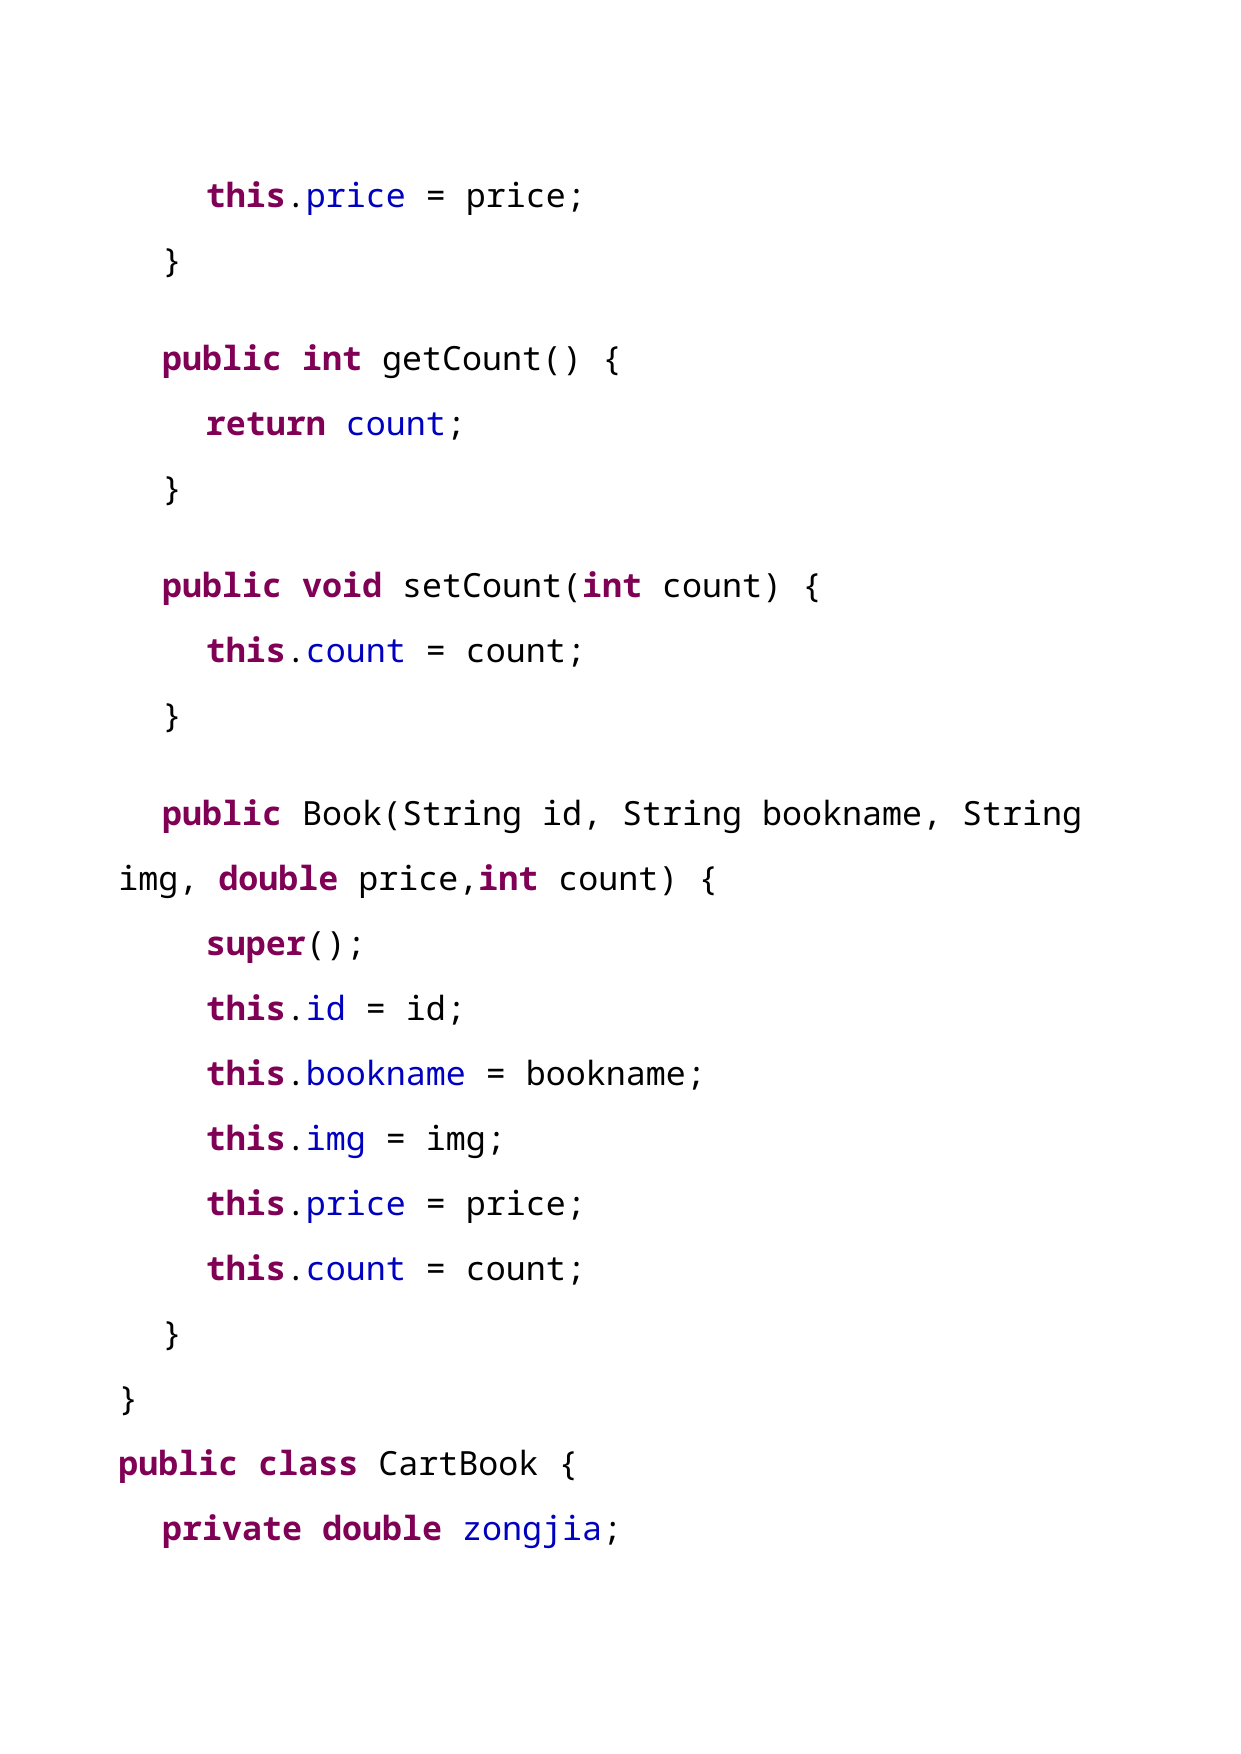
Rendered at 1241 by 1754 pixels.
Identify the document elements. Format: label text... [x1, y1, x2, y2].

text } [118, 1299, 1093, 1364]
text private double zongjia; [118, 1494, 1093, 1559]
text public class CartBook { [118, 1429, 1093, 1494]
text } [118, 682, 1093, 747]
text } [118, 454, 1093, 519]
text this.price = price; [118, 162, 1093, 227]
text } [118, 227, 1093, 292]
text this.price = price; [118, 1169, 1093, 1234]
text this.img = img; [118, 1104, 1093, 1169]
text this.count = count; [118, 617, 1093, 682]
text this.count = count; [118, 1234, 1093, 1299]
text public int getCount() { [118, 324, 1093, 389]
text super(); [118, 909, 1093, 974]
text return count; [118, 389, 1093, 454]
text public void setCount(int count) { [118, 552, 1093, 617]
text this.id = id; [118, 974, 1093, 1039]
text } [118, 1364, 1093, 1429]
text public Book(String id, String bookname, String img, double price,int count) { [118, 779, 1093, 909]
text this.bookname = bookname; [118, 1039, 1093, 1104]
